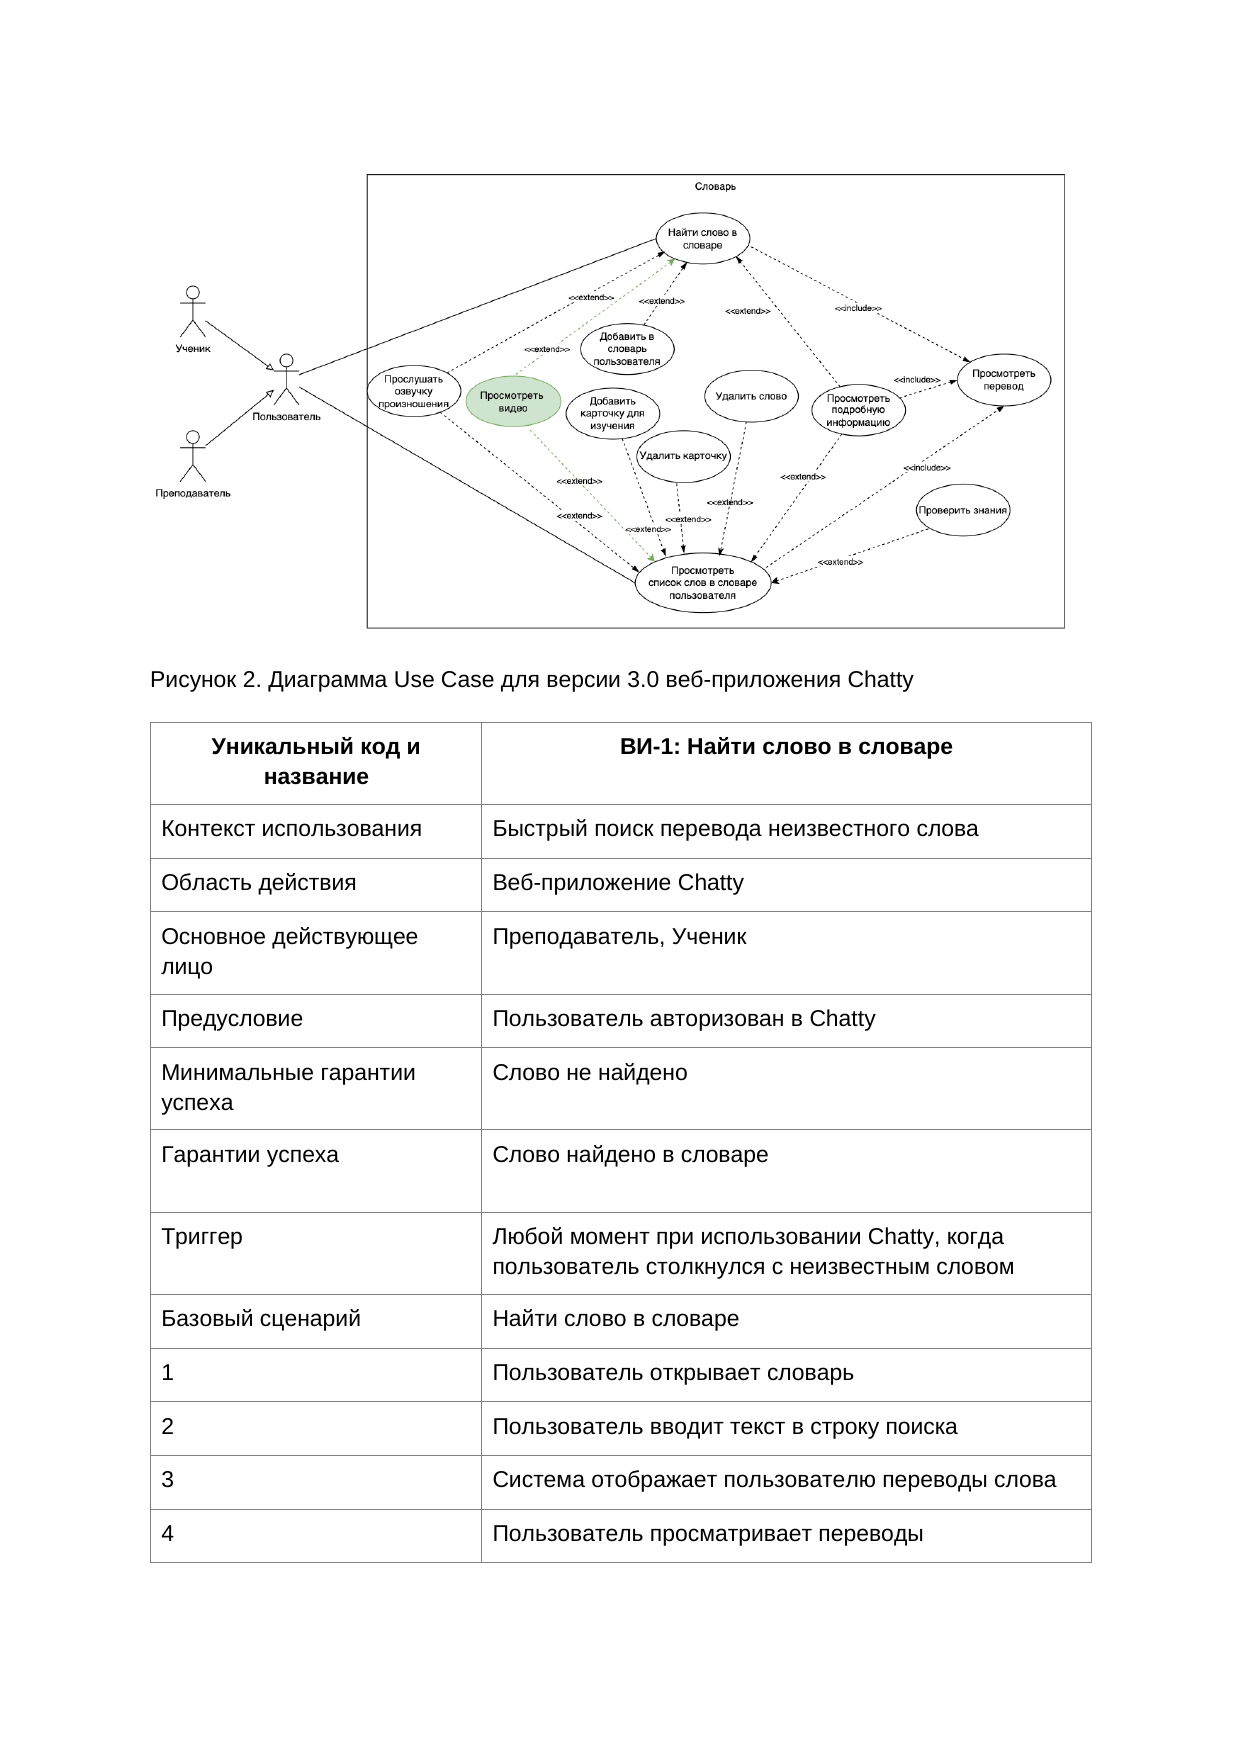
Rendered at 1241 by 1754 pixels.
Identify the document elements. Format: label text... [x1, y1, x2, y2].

table_cell 2 [151, 1402, 481, 1455]
table_cell Слово найдено в словаре [482, 1130, 1091, 1212]
table_cell Область действия [151, 859, 481, 911]
table_header ВИ-1: Найти слово в словаре [482, 723, 1091, 804]
table_cell Преподаватель, Ученик [482, 912, 1091, 993]
table_cell Веб-приложение Chatty [482, 859, 1091, 911]
table_cell 1 [151, 1349, 481, 1401]
table_cell Слово не найдено [482, 1048, 1091, 1129]
table_cell Контекст использования [151, 805, 481, 857]
table_cell Пользователь просматривает переводы [482, 1510, 1091, 1562]
table_cell Триггер [151, 1213, 481, 1294]
table_cell Предусловие [151, 995, 481, 1047]
table_cell Основное действующее лицо [151, 912, 481, 993]
table_cell Найти слово в словаре [482, 1295, 1091, 1348]
picture [150, 150, 1091, 638]
table_header Уникальный код и название [151, 723, 481, 804]
table_cell Базовый сценарий [151, 1295, 481, 1348]
table_cell 4 [151, 1510, 481, 1562]
table_cell Пользователь авторизован в Chatty [482, 995, 1091, 1047]
table_cell Пользователь открывает словарь [482, 1349, 1091, 1401]
table_cell Любой момент при использовании Chatty, когда пользователь столкнулся с неизвестным словом [482, 1213, 1091, 1294]
table_cell 3 [151, 1456, 481, 1508]
table_cell Минимальные гарантии успеха [151, 1048, 481, 1129]
table_cell Быстрый поиск перевода неизвестного слова [482, 805, 1091, 857]
table_cell Гарантии успеха [151, 1130, 481, 1212]
table_cell Пользователь вводит текст в строку поиска [482, 1402, 1091, 1455]
text Рисунок 2. Диаграмма Use Case для версии 3.0 веб-приложения Chatty [150, 666, 1090, 693]
table_cell Система отображает пользователю переводы слова [482, 1456, 1091, 1508]
